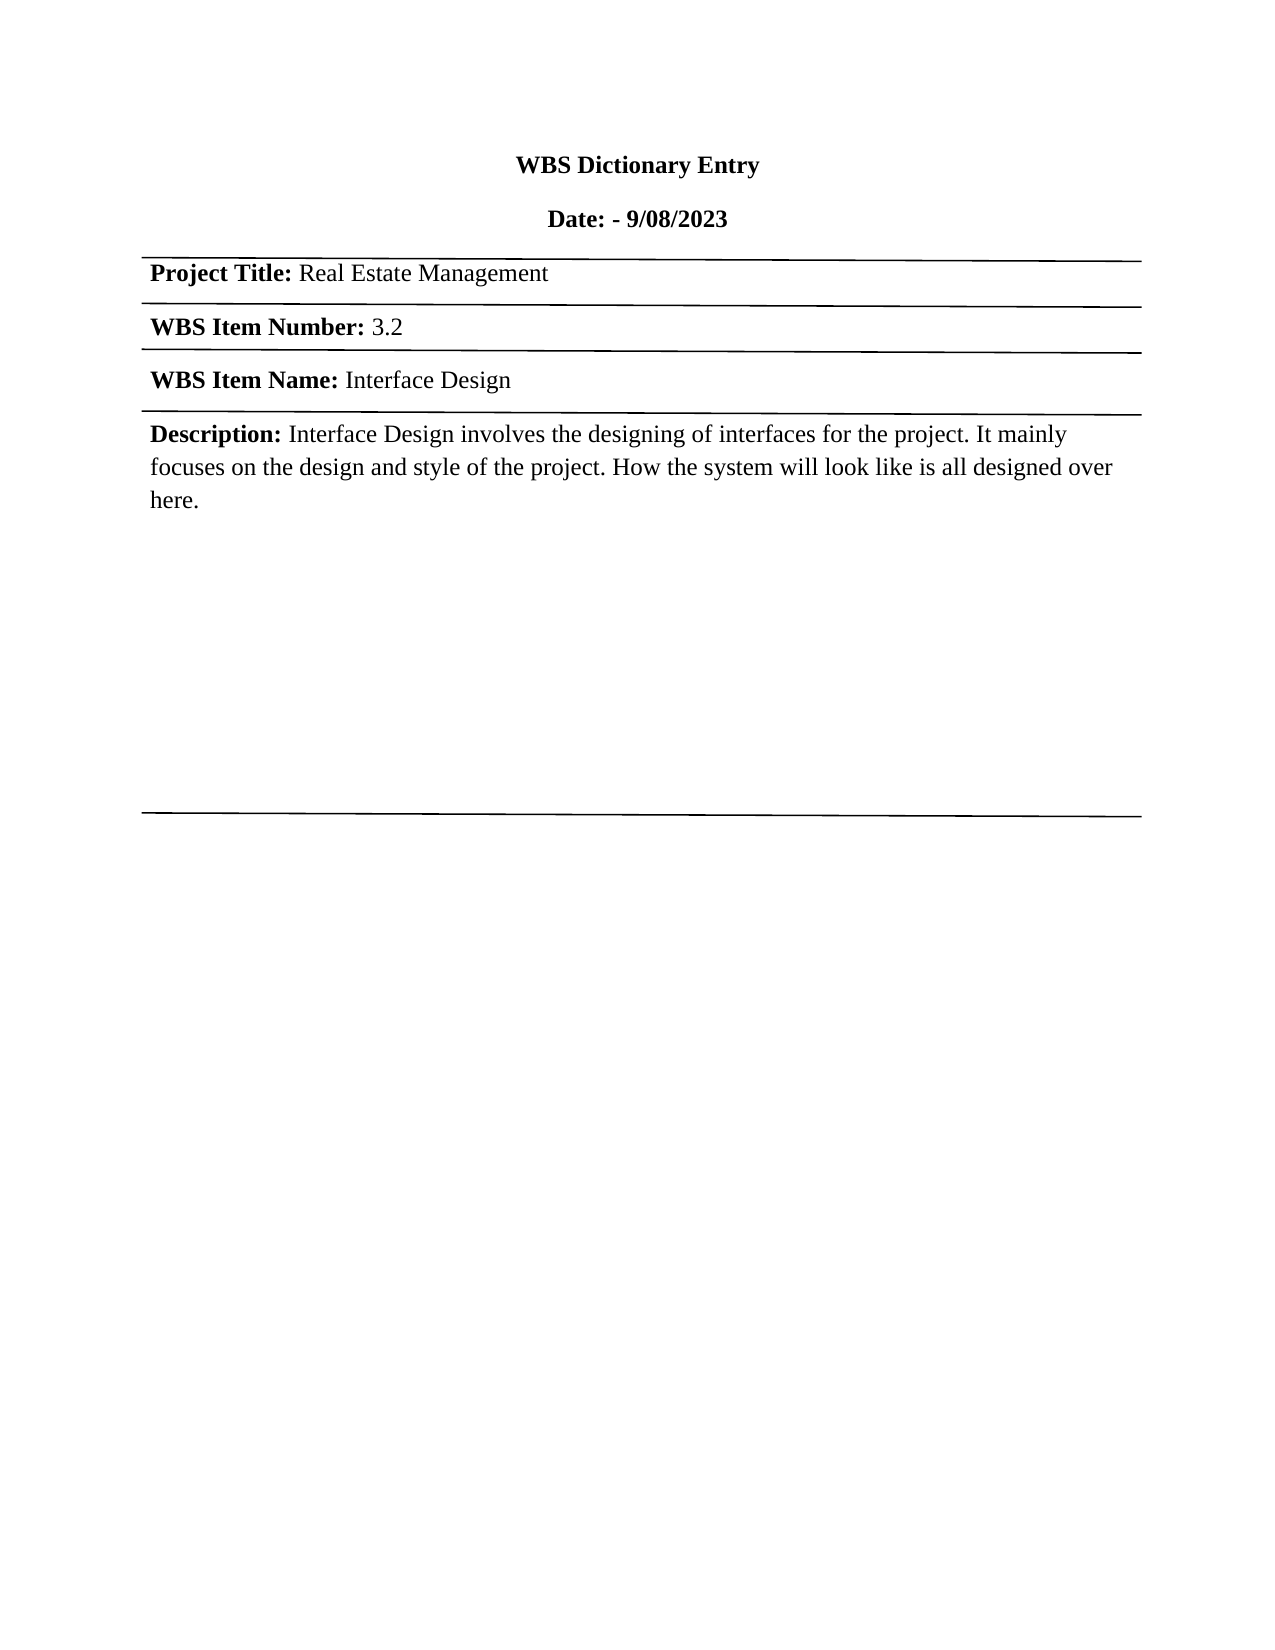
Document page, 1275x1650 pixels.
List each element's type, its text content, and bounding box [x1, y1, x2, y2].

text WBS Item Name: Interface Design [150, 365, 1125, 394]
text Description: Interface Design involves the designing of interfaces for the project. It mainly focuses on the design and style of the project. How the system will look like is all designed over here. [150, 419, 1125, 514]
text Date: - 9/08/2023 [150, 204, 1125, 233]
text WBS Dictionary Entry [150, 150, 1125, 179]
text Project Title: Real Estate Management [150, 259, 1125, 286]
text WBS Item Number: 3.2 [150, 312, 1125, 340]
